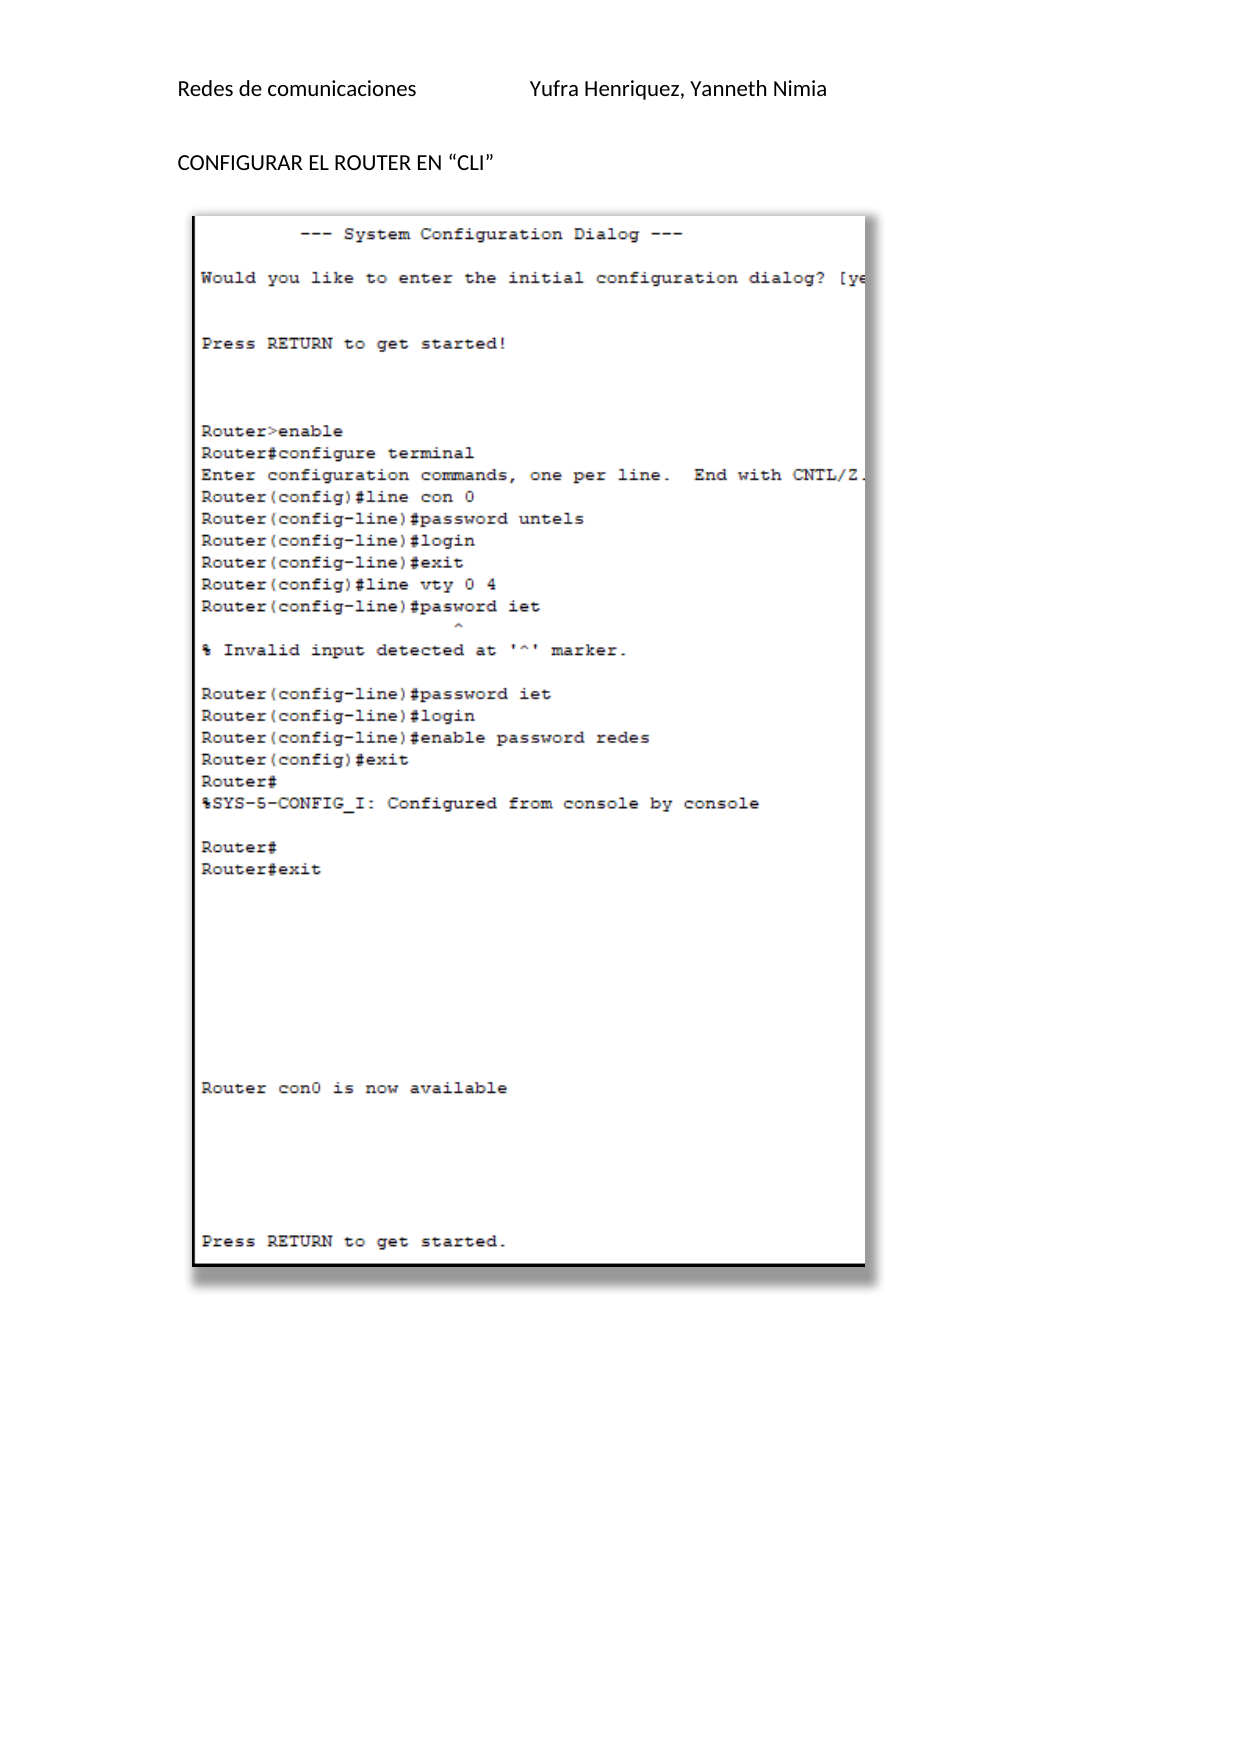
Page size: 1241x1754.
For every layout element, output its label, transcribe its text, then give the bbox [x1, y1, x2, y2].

text CONFIGURAR EL ROUTER EN “CLI” [177, 148, 1063, 176]
picture [192, 216, 865, 1267]
